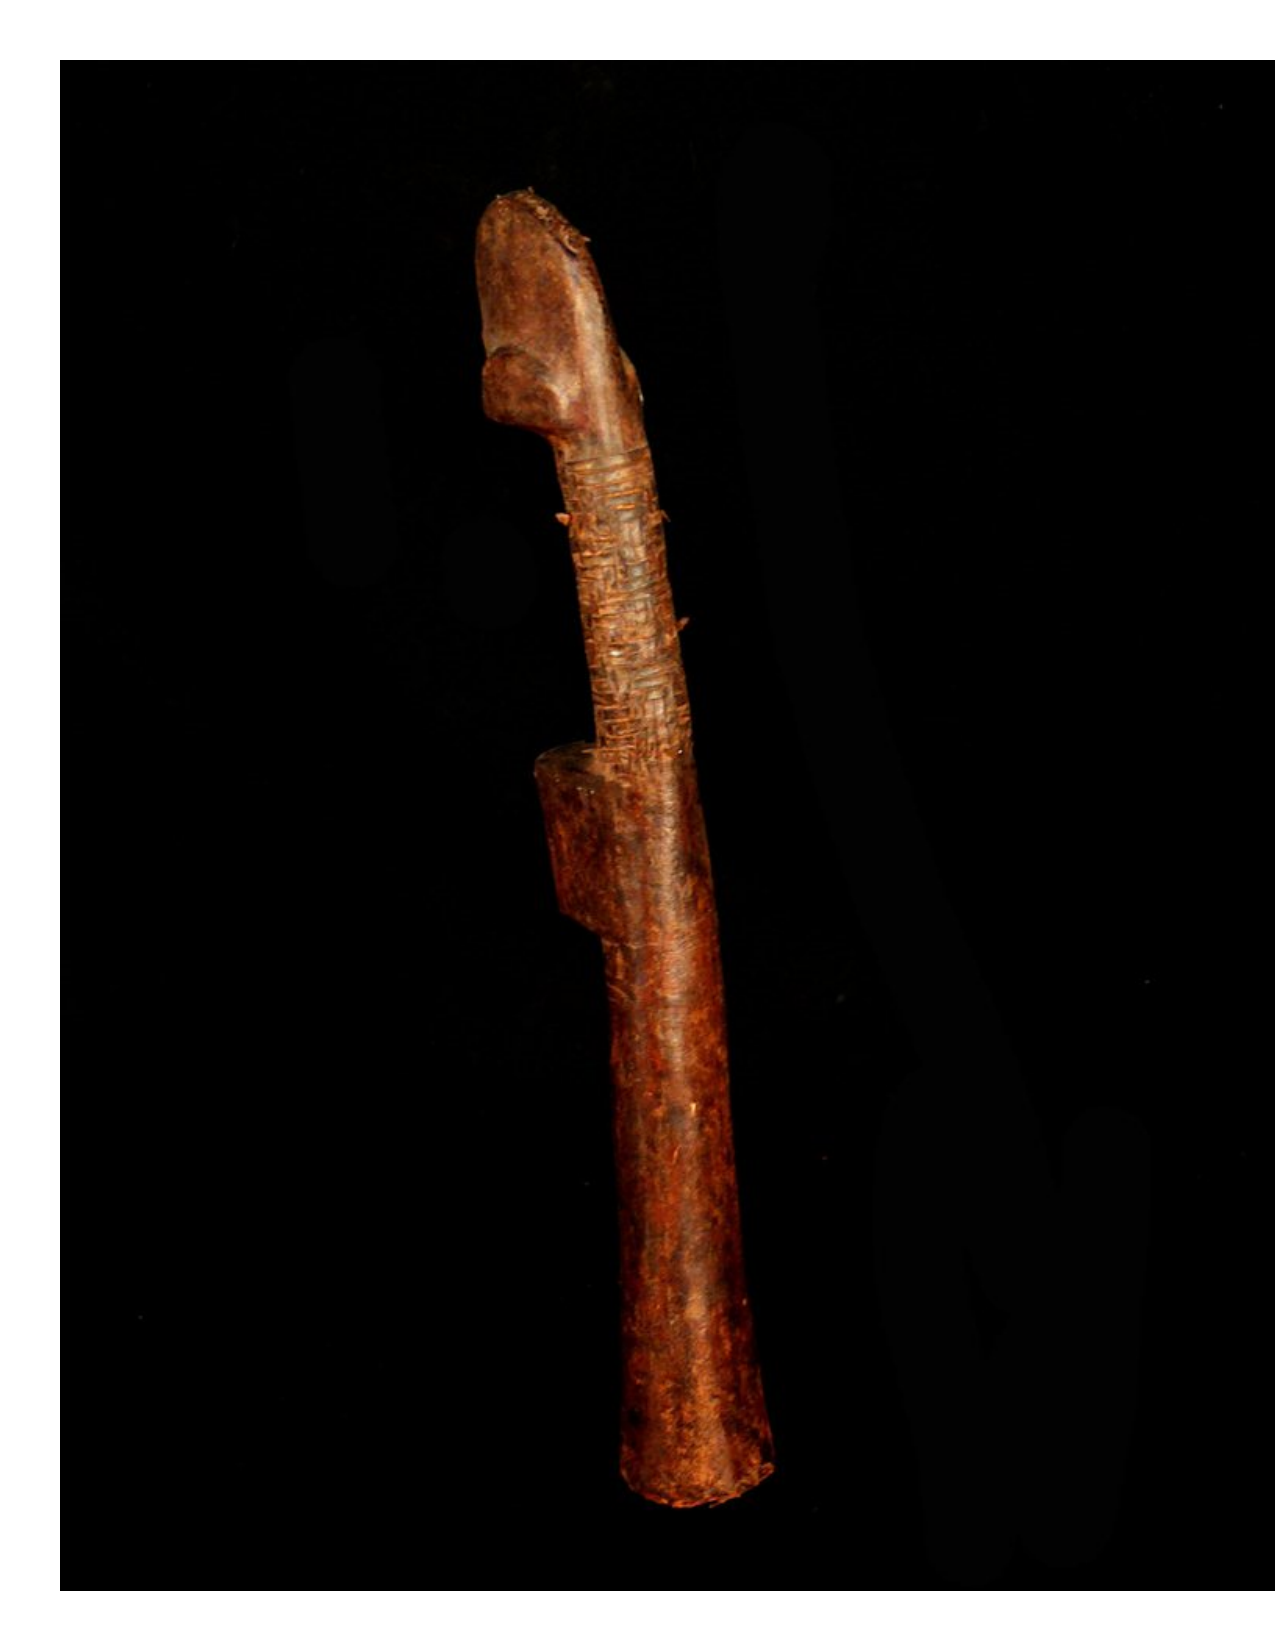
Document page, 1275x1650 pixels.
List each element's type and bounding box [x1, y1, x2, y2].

picture [60, 60, 1275, 1591]
